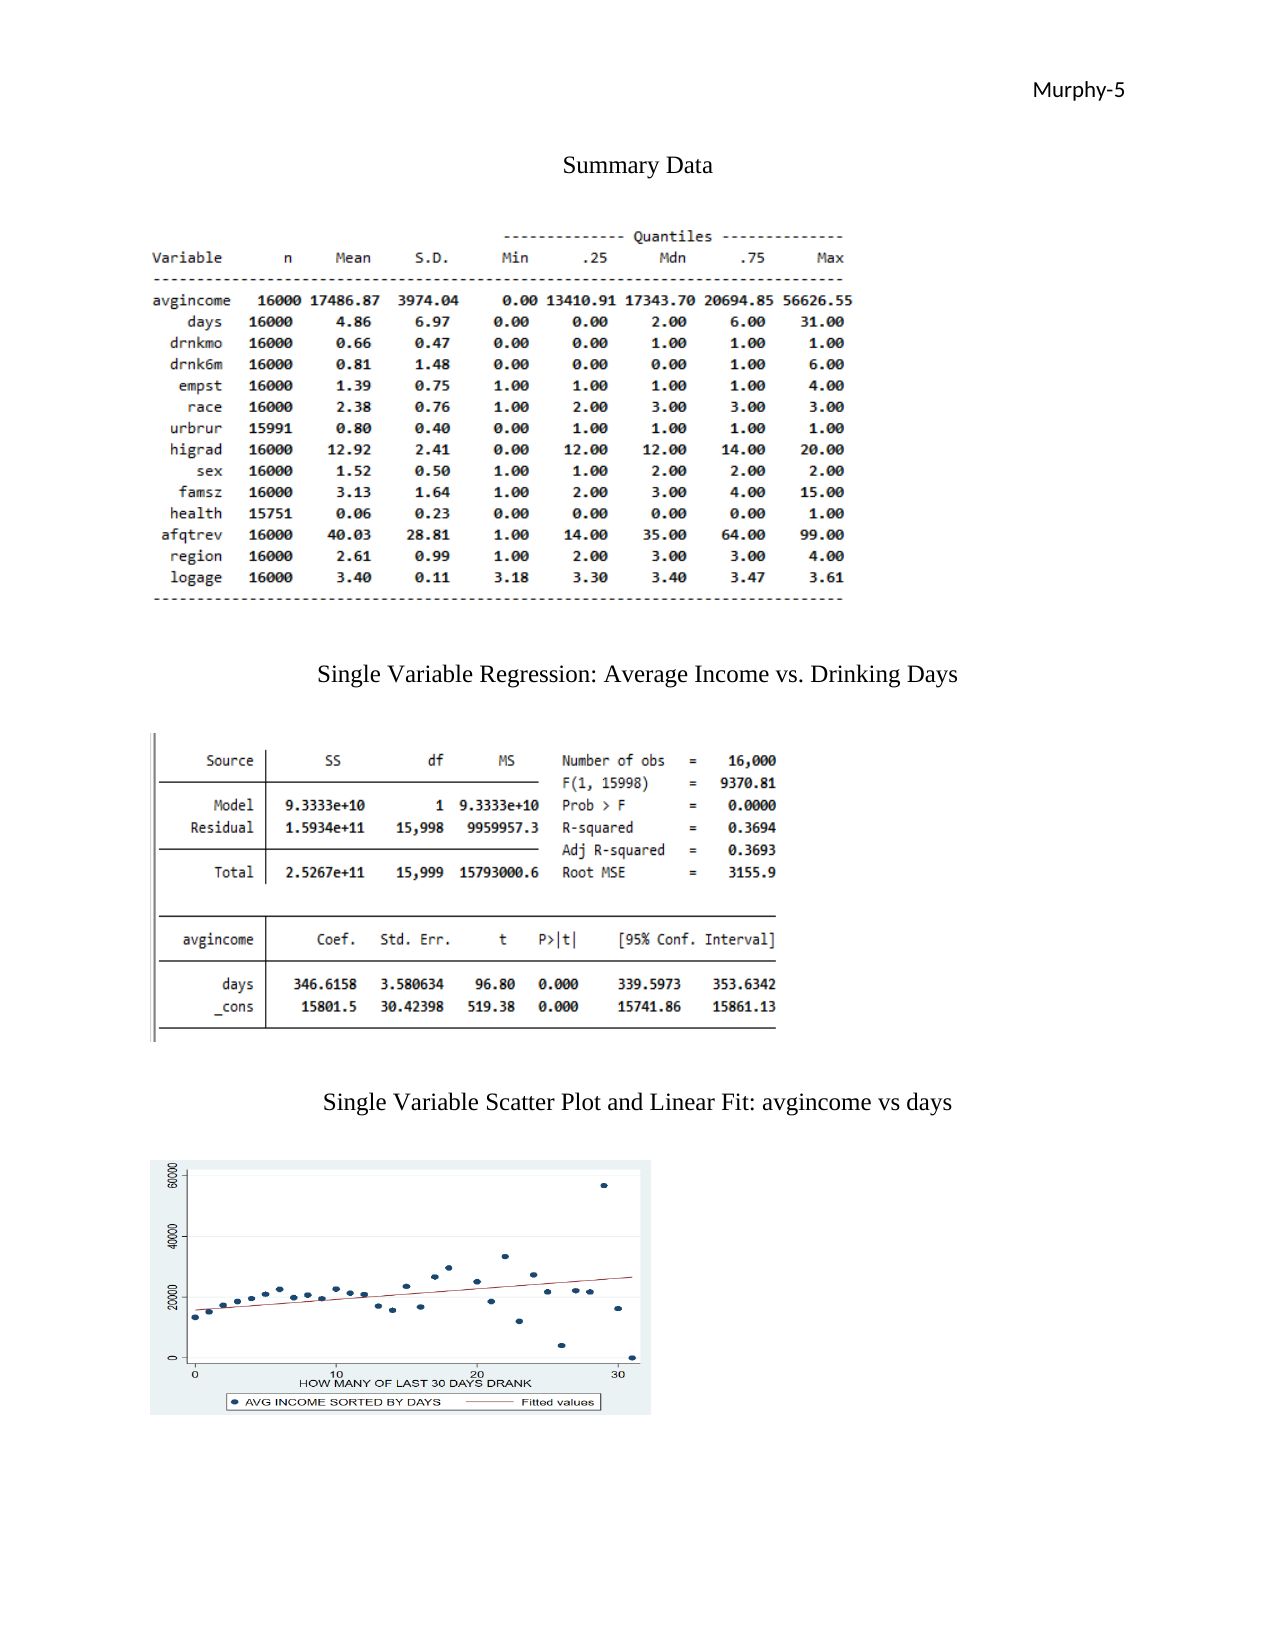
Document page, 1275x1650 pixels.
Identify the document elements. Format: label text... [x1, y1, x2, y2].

text Summary Data [150, 150, 1125, 179]
picture [150, 224, 864, 615]
picture [150, 733, 794, 1042]
text Single Variable Scatter Plot and Linear Fit: avgincome vs days [150, 1087, 1125, 1115]
text Single Variable Regression: Average Income vs. Drinking Days [150, 659, 1125, 688]
picture [150, 1160, 652, 1415]
